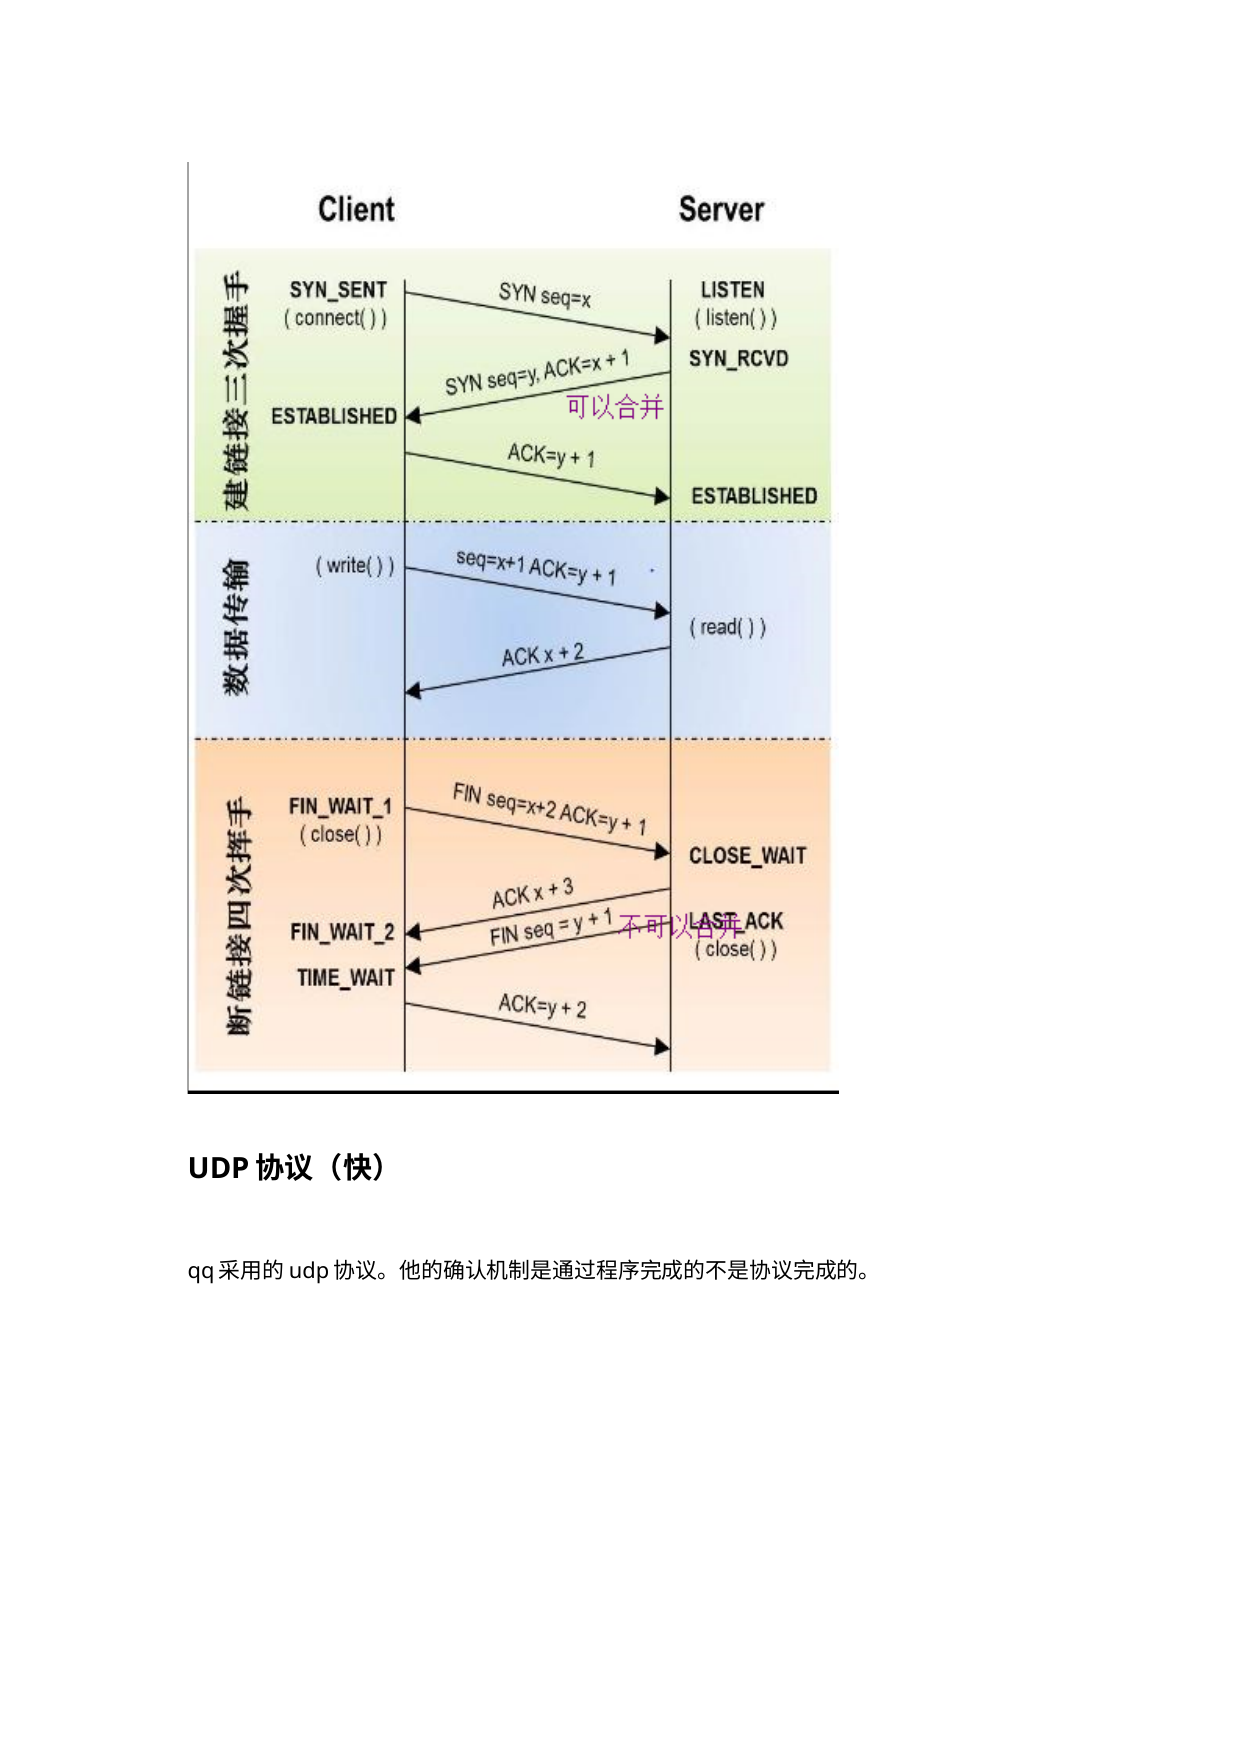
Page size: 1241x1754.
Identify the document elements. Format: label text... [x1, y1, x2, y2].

picture [187, 162, 839, 1094]
text qq采用的udp协议。他的确认机制是通过程序完成的不是协议完成的。 [187, 1252, 1053, 1285]
subtitle UDP协议（快） [187, 1134, 1053, 1199]
